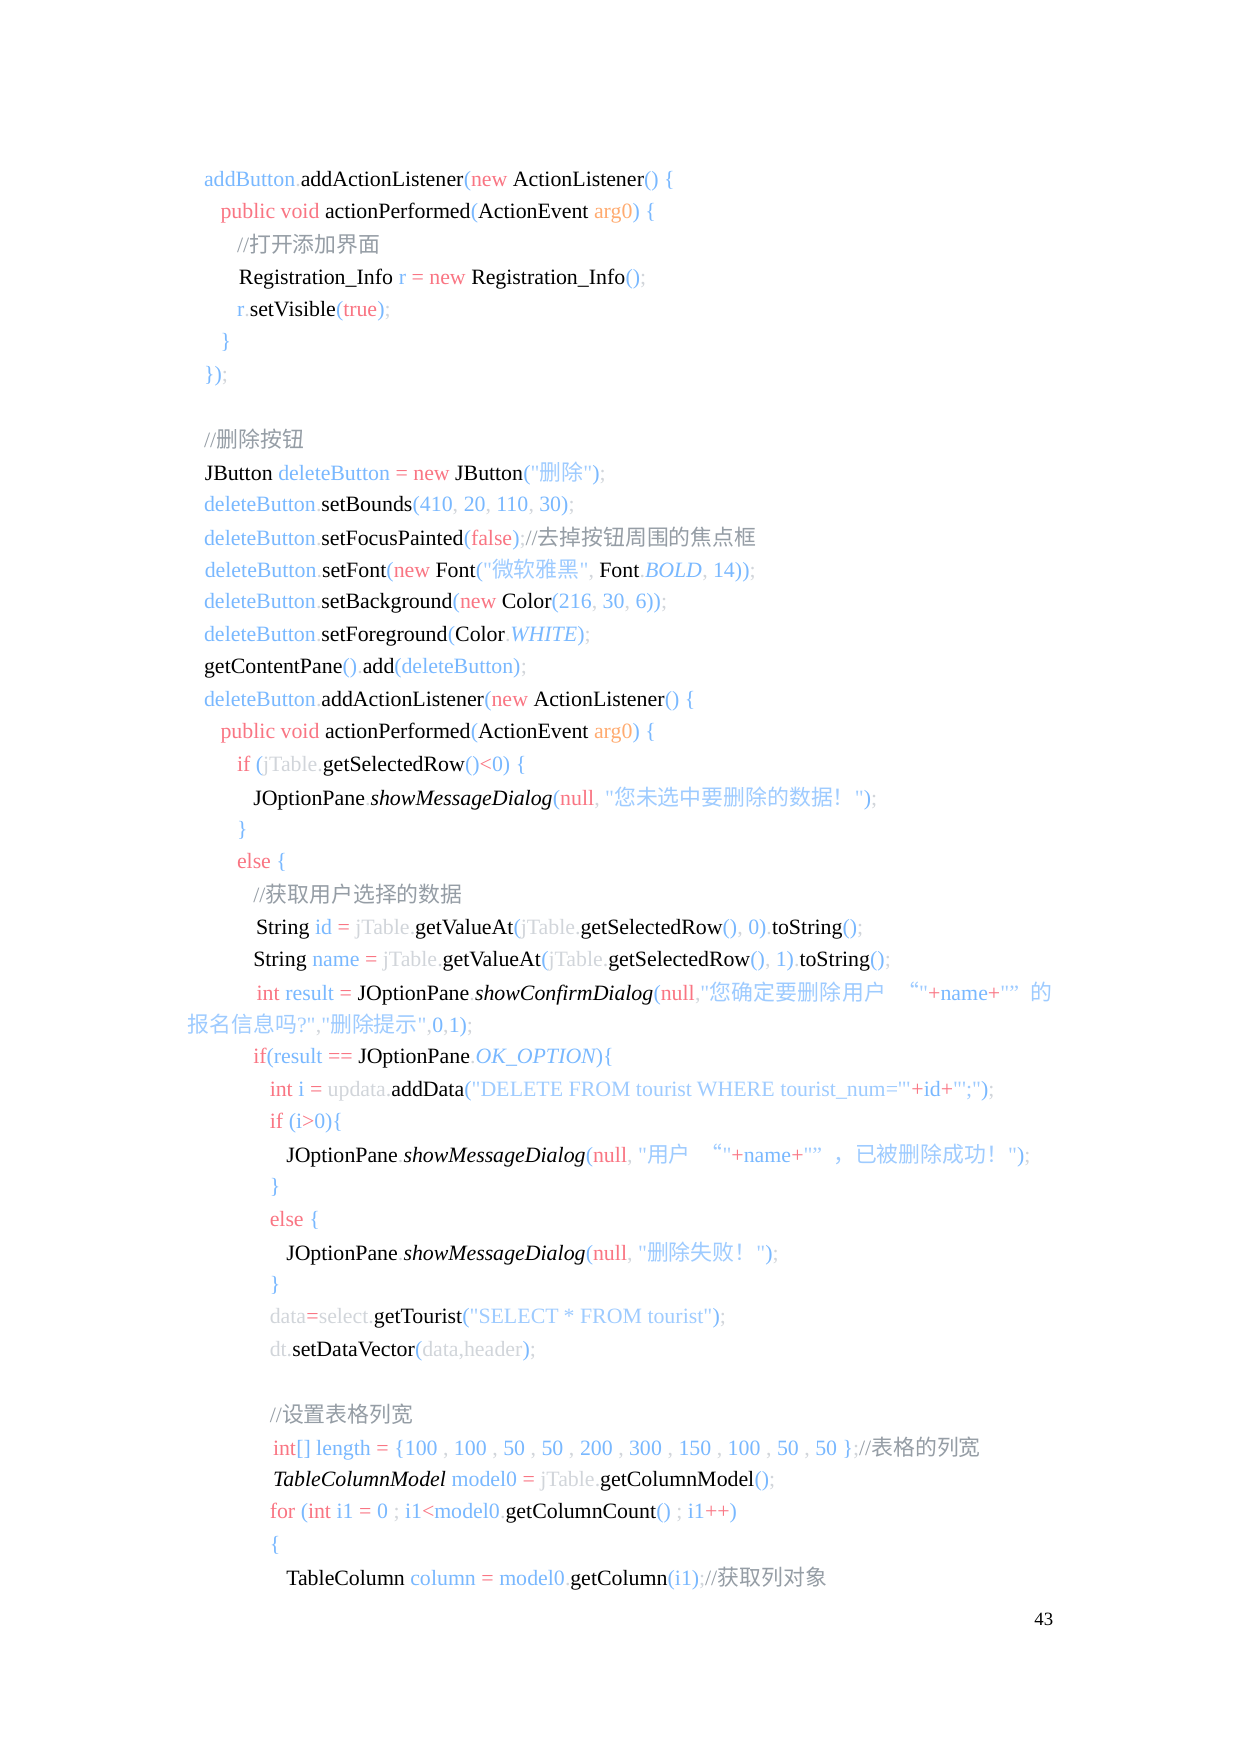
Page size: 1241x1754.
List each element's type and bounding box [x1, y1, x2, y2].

text [187, 162, 1053, 1592]
